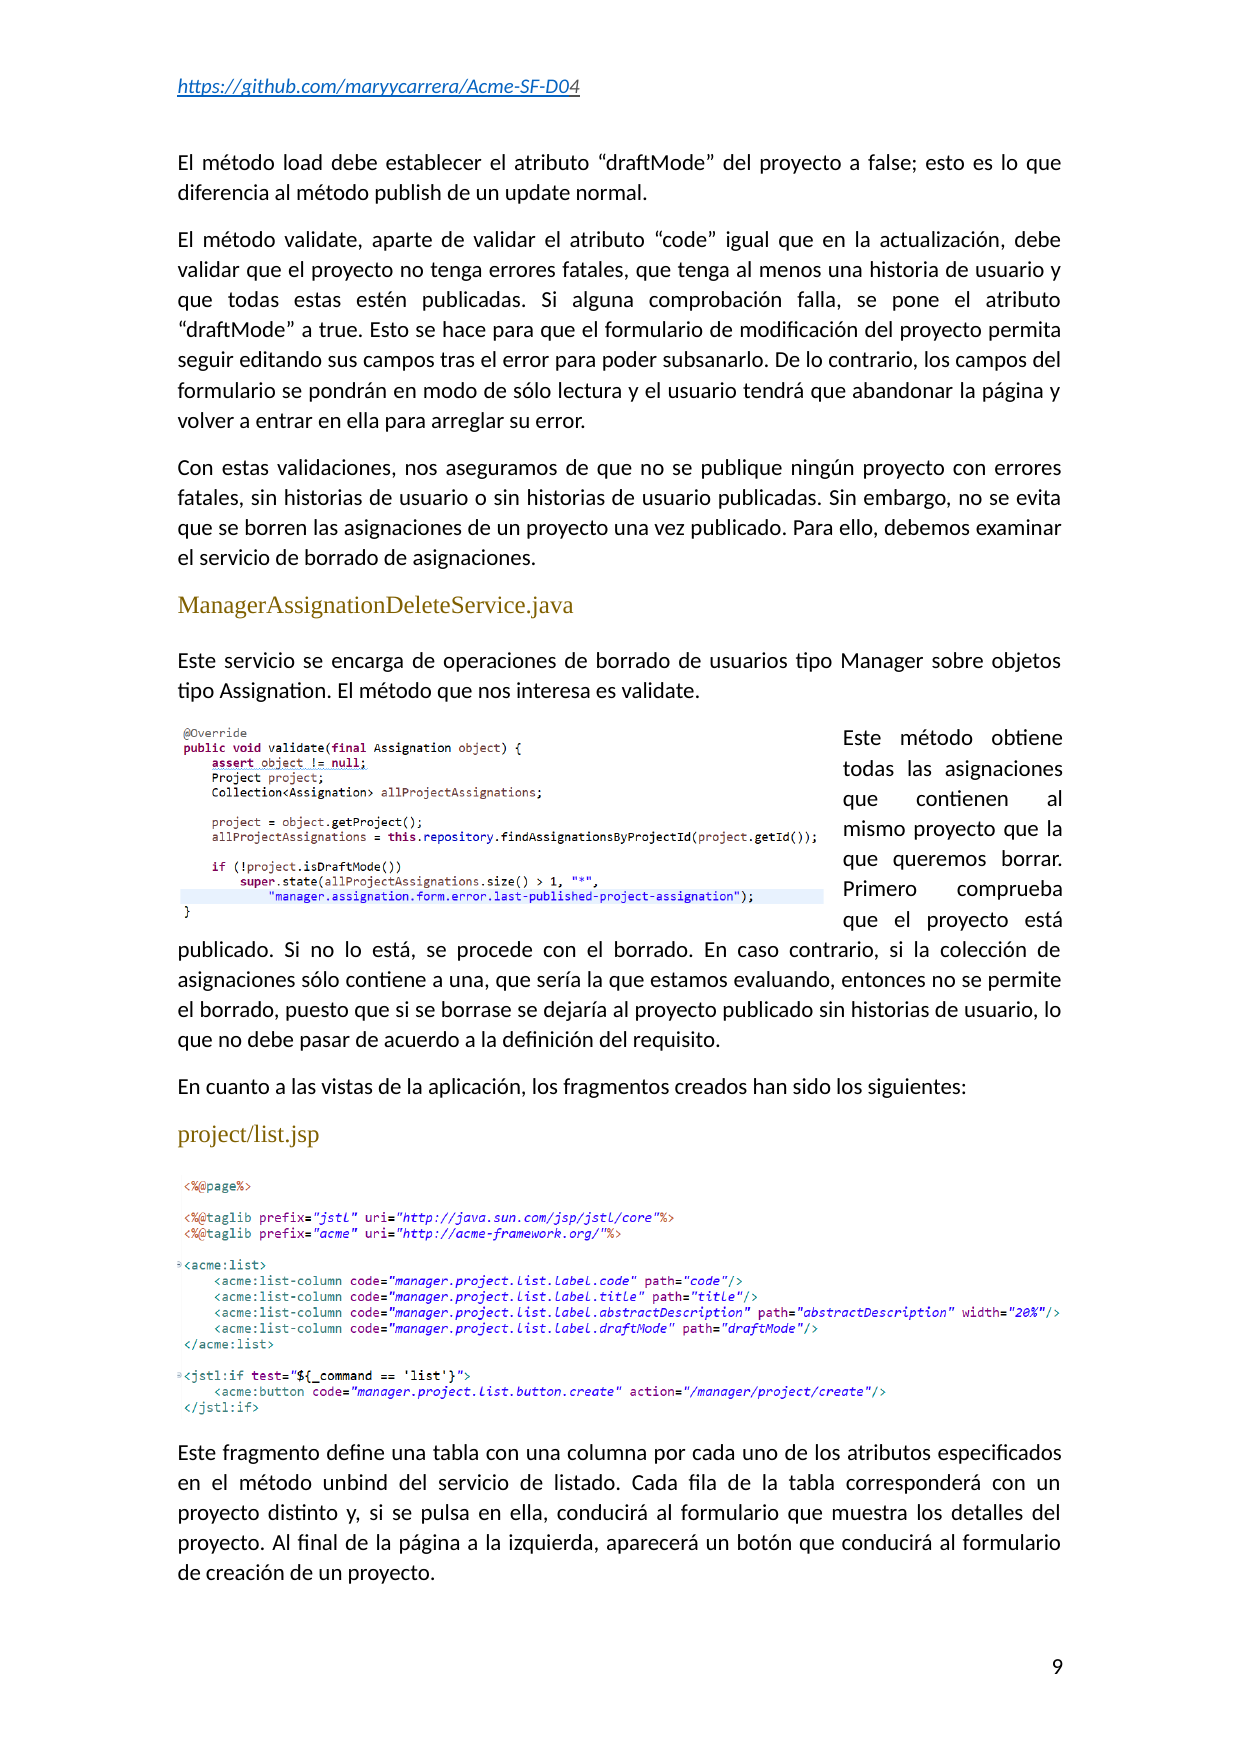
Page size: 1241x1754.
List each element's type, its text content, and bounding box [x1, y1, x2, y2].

text Con estas validaciones, nos aseguramos de que no se publique ningún proyecto con errores fatales, sin historias de usuario o sin historias de usuario publicadas. Sin embargo, no se evita que se borren las asignaciones de un proyecto una vez publicado. Para ello, debemos examinar el servicio de borrado de asignaciones. [177, 453, 1063, 571]
text Este servicio se encarga de operaciones de borrado de usuarios tipo Manager sobre objetos tipo Assignation. El método que nos interesa es validate. [177, 646, 1063, 704]
subtitle ManagerAssignationDeleteService.java [177, 590, 1063, 619]
picture [177, 1175, 1063, 1419]
text El método load debe establecer el atributo “draftMode” del proyecto a false; esto es lo que diferencia al método publish de un update normal. [177, 148, 1063, 206]
text El método validate, aparte de validar el atributo “code” igual que en la actualización, debe validar que el proyecto no tenga errores fatales, que tenga al menos una historia de usuario y que todas estas estén publicadas. Si alguna comprobación falla, se pone el atributo “draftMode” a true. Esto se hace para que el formulario de modificación del proyecto permita seguir editando sus campos tras el error para poder subsanarlo. De lo contrario, los campos del formulario se pondrán en modo de sólo lectura y el usuario tendrá que abandonar la página y volver a entrar en ella para arreglar su error. [177, 225, 1063, 434]
picture [180, 727, 824, 924]
subtitle project/list.jsp [177, 1119, 1063, 1148]
text Este fragmento define una tabla con una columna por cada uno de los atributos especificados en el método unbind del servicio de listado. Cada fila de la tabla corresponderá con un proyecto distinto y, si se pulsa en ella, conducirá al formulario que muestra los detalles del proyecto. Al final de la página a la izquierda, aparecerá un botón que conducirá al formulario de creación de un proyecto. [177, 1438, 1063, 1587]
text En cuanto a las vistas de la aplicación, los fragmentos creados han sido los siguientes: [177, 1072, 1063, 1100]
